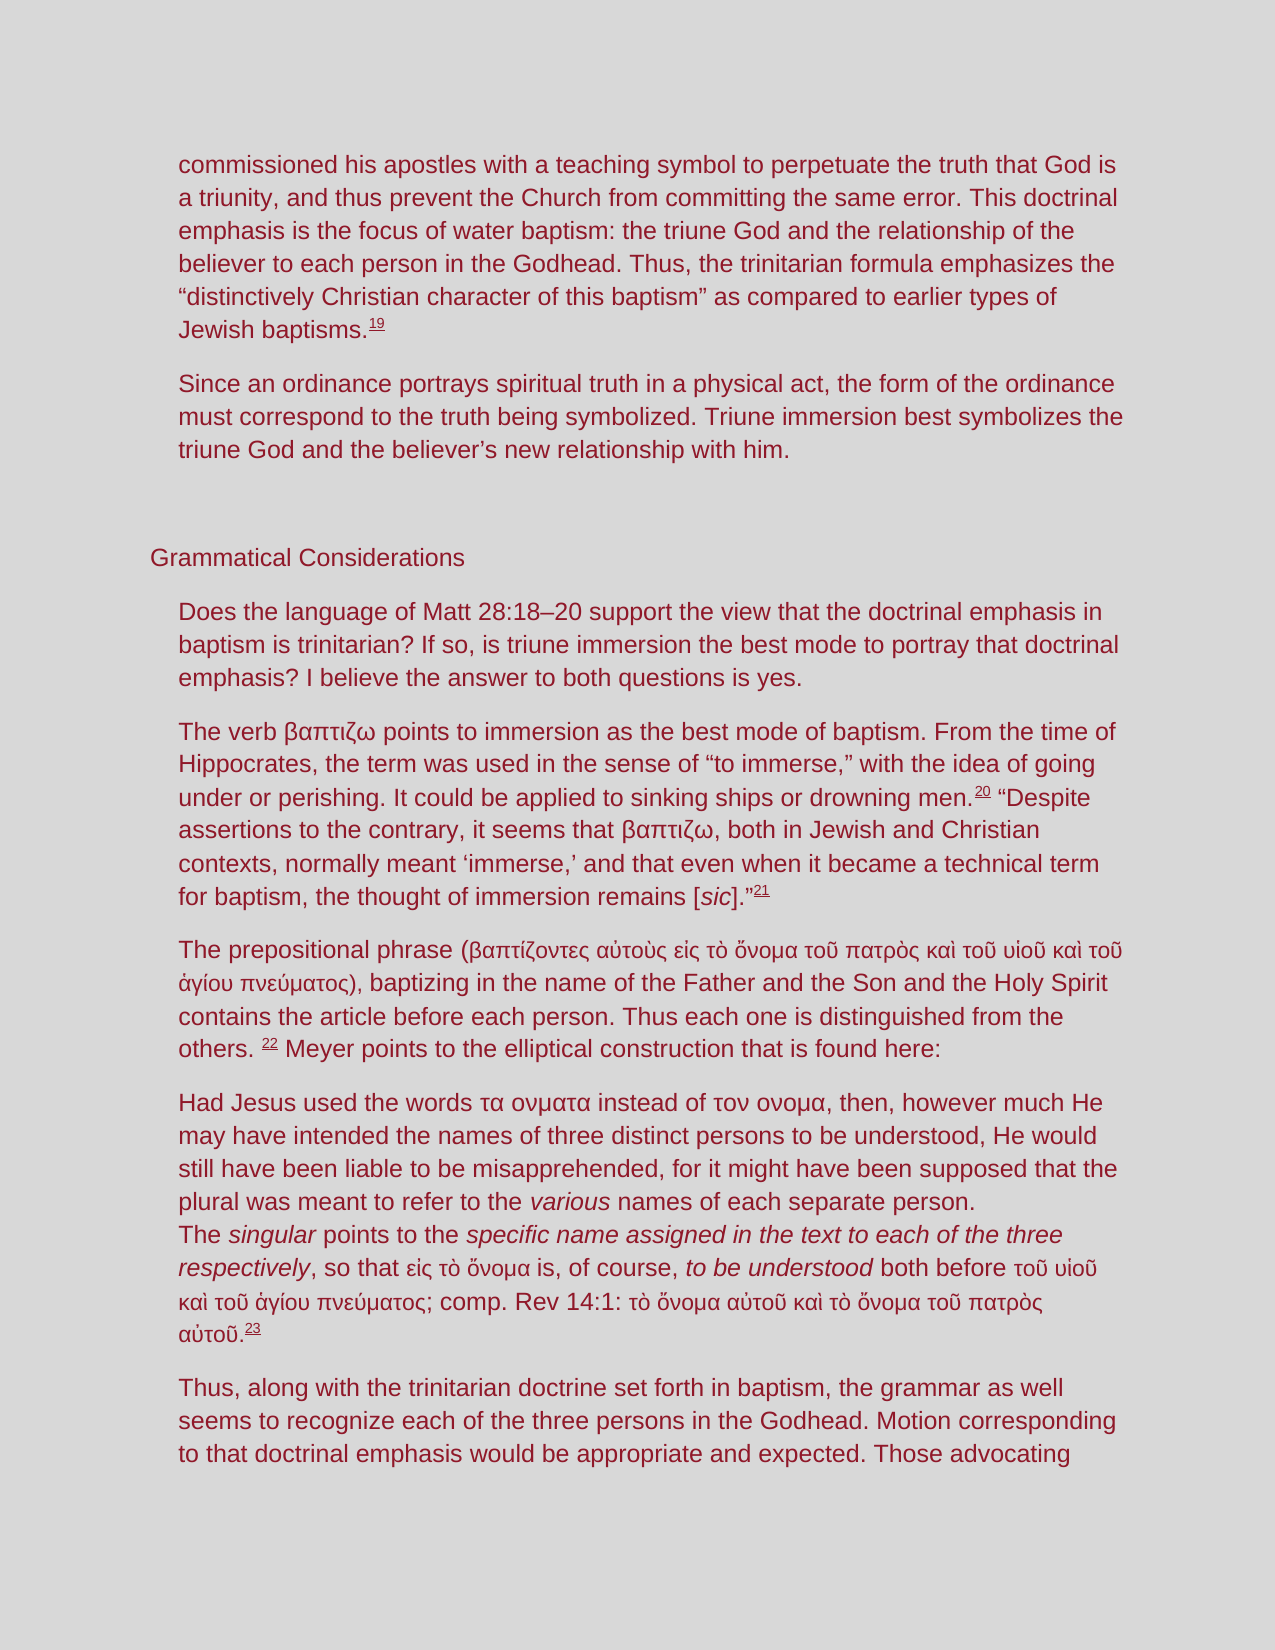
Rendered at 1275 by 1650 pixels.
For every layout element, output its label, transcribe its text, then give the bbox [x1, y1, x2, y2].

text Grammatical Considerations [150, 543, 1125, 571]
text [178, 1373, 1125, 1468]
text The prepositional phrase (βαπτίζοντες αὐτοὺς εἰς τὸ ὄνομα τοῦ πατρὸς καὶ τοῦ υἱοῦ καὶ τοῦ ἁγίου πνεύματος), baptizing in the name of the Father and the Son and the Holy Spirit contains the article before each person. Thus each one is distinguished from the others. 22 Meyer points to the elliptical construction that is found here: [178, 935, 1125, 1063]
text Since an ordinance portrays spiritual truth in a physical act, the form of the ordinance must correspond to the truth being symbolized. Triune immersion best symbolizes the triune God and the believer’s new relationship with him. [178, 369, 1125, 464]
text The verb βαπτιζω points to immersion as the best mode of baptism. From the time of Hippocrates, the term was used in the sense of “to immerse,” with the idea of going under or perishing. It could be applied to sinking ships or drowning men.20 “Despite assertions to the contrary, it seems that βαπτιζω, both in Jewish and Christian contexts, normally meant ‘immerse,’ and that even when it became a technical term for baptism, the thought of immersion remains [sic].”21 [178, 716, 1125, 910]
text Had Jesus used the words τα ονματα instead of τον ονομα, then, however much He may have intended the names of three distinct persons to be understood, He would still have been liable to be misapprehended, for it might have been supposed that the plural was meant to refer to the various names of each separate person. The singular points to the specific name assigned in the text to each of the three respectively, so that εἰς τὸ ὄνομα is, of course, to be understood both before τοῦ υἱοῦ καὶ τοῦ ἁγίου πνεύματος; comp. Rev 14:1: τὸ ὄνομα αὐτοῦ καὶ τὸ ὄνομα τοῦ πατρὸς αὐτοῦ.23 [178, 1088, 1125, 1348]
text Does the language of Matt 28:18–20 support the view that the doctrinal emphasis in baptism is trinitarian? If so, is triune immersion the best mode to portray that doctrinal emphasis? I believe the answer to both questions is yes. [178, 597, 1125, 691]
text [178, 150, 1125, 344]
